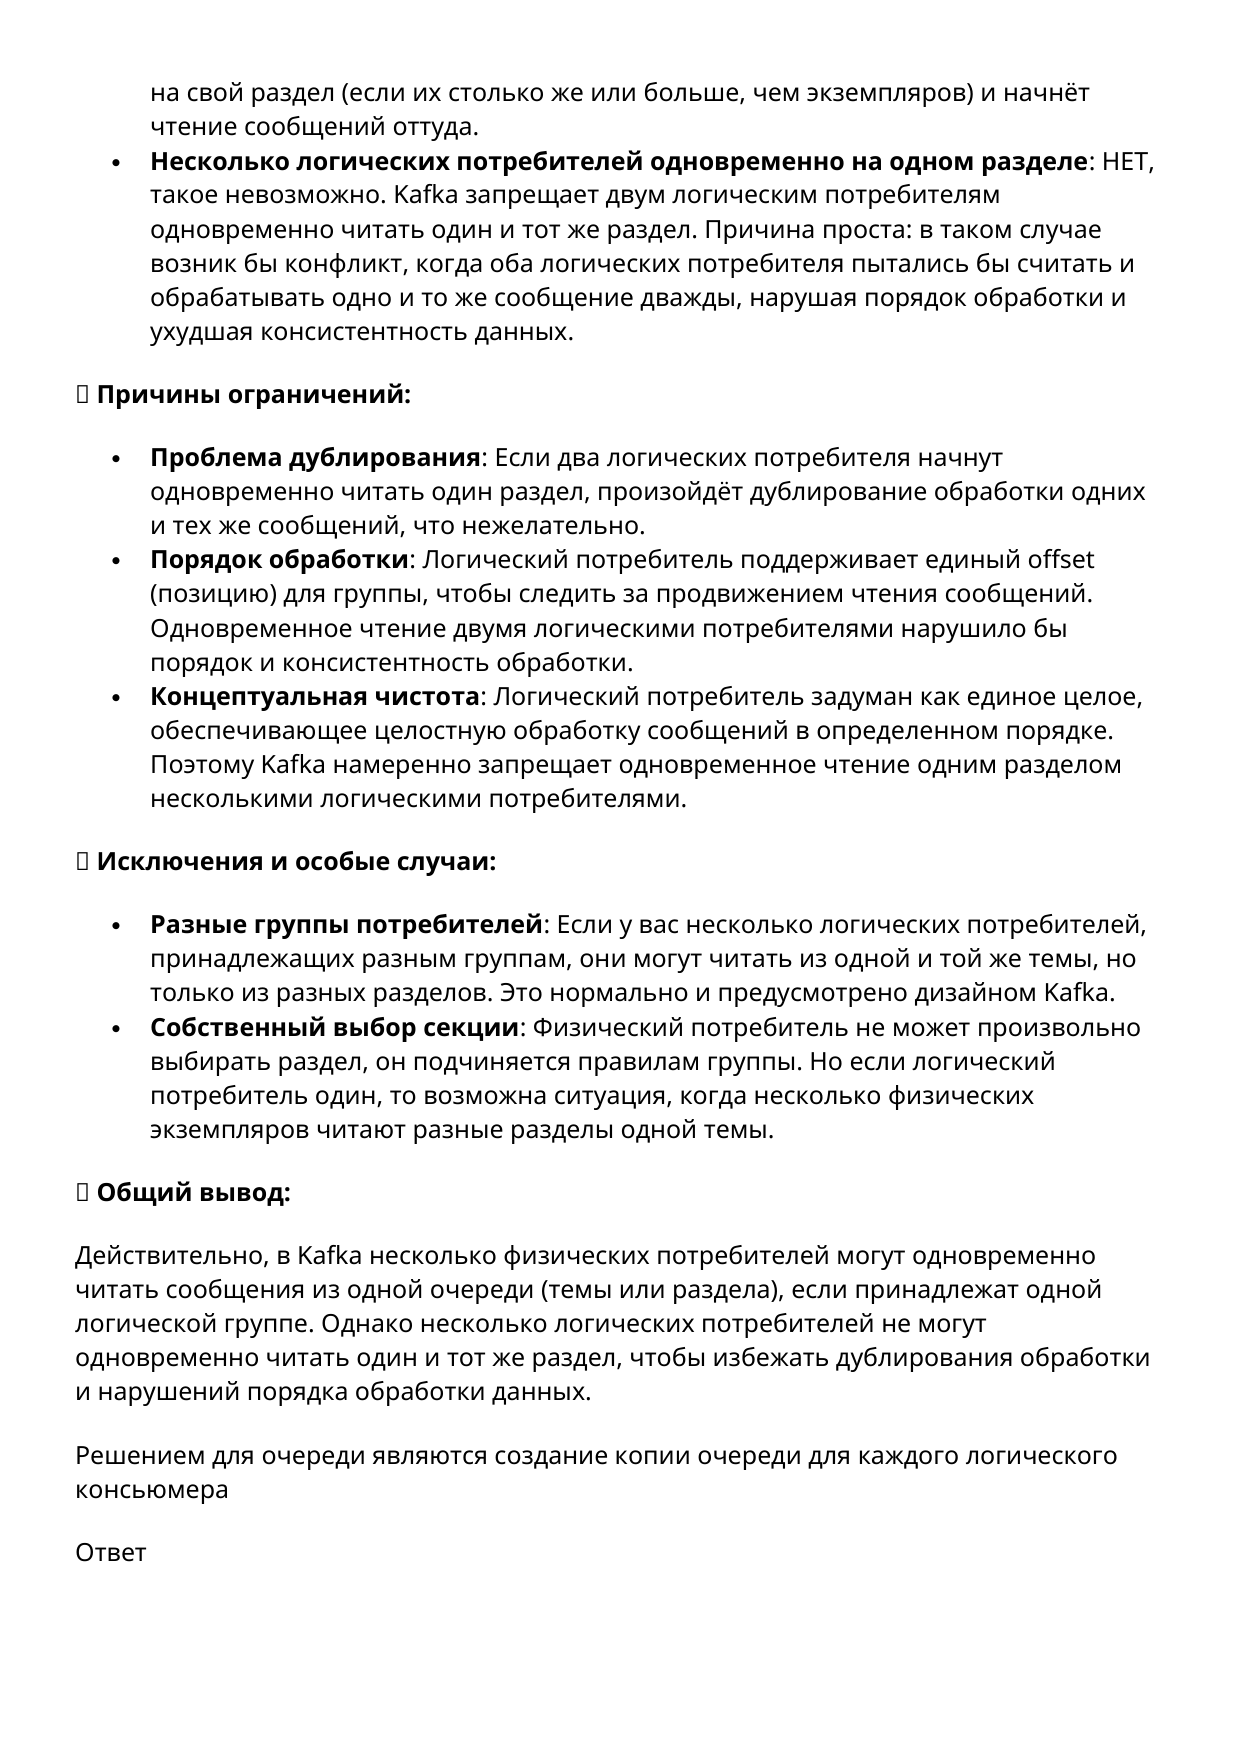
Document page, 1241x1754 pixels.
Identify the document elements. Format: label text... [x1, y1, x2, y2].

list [112, 75, 1165, 143]
text 🚩 Исключения и особые случаи: [75, 844, 1165, 878]
text Действительно, в Kafka несколько физических потребителей могут одновременно читать сообщения из одной очереди (темы или раздела), если принадлежат одной логической группе. Однако несколько логических потребителей не могут одновременно читать один и тот же раздел, чтобы избежать дублирования обработки и нарушений порядка обработки данных. [75, 1238, 1165, 1408]
list Разные группы потребителей: Если у вас несколько логических потребителей, принадлежащих разным группам, они могут читать из одной и той же темы, но только из разных разделов. Это нормально и предусмотрено дизайном Kafka. [112, 907, 1165, 1009]
text Ответ [75, 1534, 1165, 1569]
list Проблема дублирования: Если два логических потребителя начнут одновременно читать один раздел, произойдёт дублирование обработки одних и тех же сообщений, что нежелательно. [112, 440, 1165, 542]
text 🎯 Общий вывод: [75, 1174, 1165, 1209]
text Решением для очереди являются создание копии очереди для каждого логического консьюмера [75, 1437, 1165, 1505]
list Собственный выбор секции: Физический потребитель не может произвольно выбирать раздел, он подчиняется правилам группы. Но если логический потребитель один, то возможна ситуация, когда несколько физических экземпляров читают разные разделы одной темы. [112, 1009, 1165, 1145]
list Порядок обработки: Логический потребитель поддерживает единый offset (позицию) для группы, чтобы следить за продвижением чтения сообщений. Одновременное чтение двумя логическими потребителями нарушило бы порядок и консистентность обработки. [112, 542, 1165, 678]
text 📌 Причины ограничений: [75, 377, 1165, 411]
list Концептуальная чистота: Логический потребитель задуман как единое целое, обеспечивающее целостную обработку сообщений в определенном порядке. Поэтому Kafka намеренно запрещает одновременное чтение одним разделом несколькими логическими потребителями. [112, 678, 1165, 814]
list Несколько логических потребителей одновременно на одном разделе: НЕТ, такое невозможно. Kafka запрещает двум логическим потребителям одновременно читать один и тот же раздел. Причина проста: в таком случае возник бы конфликт, когда оба логических потребителя пытались бы считать и обрабатывать одно и то же сообщение дважды, нарушая порядок обработки и ухудшая консистентность данных. [112, 143, 1165, 347]
